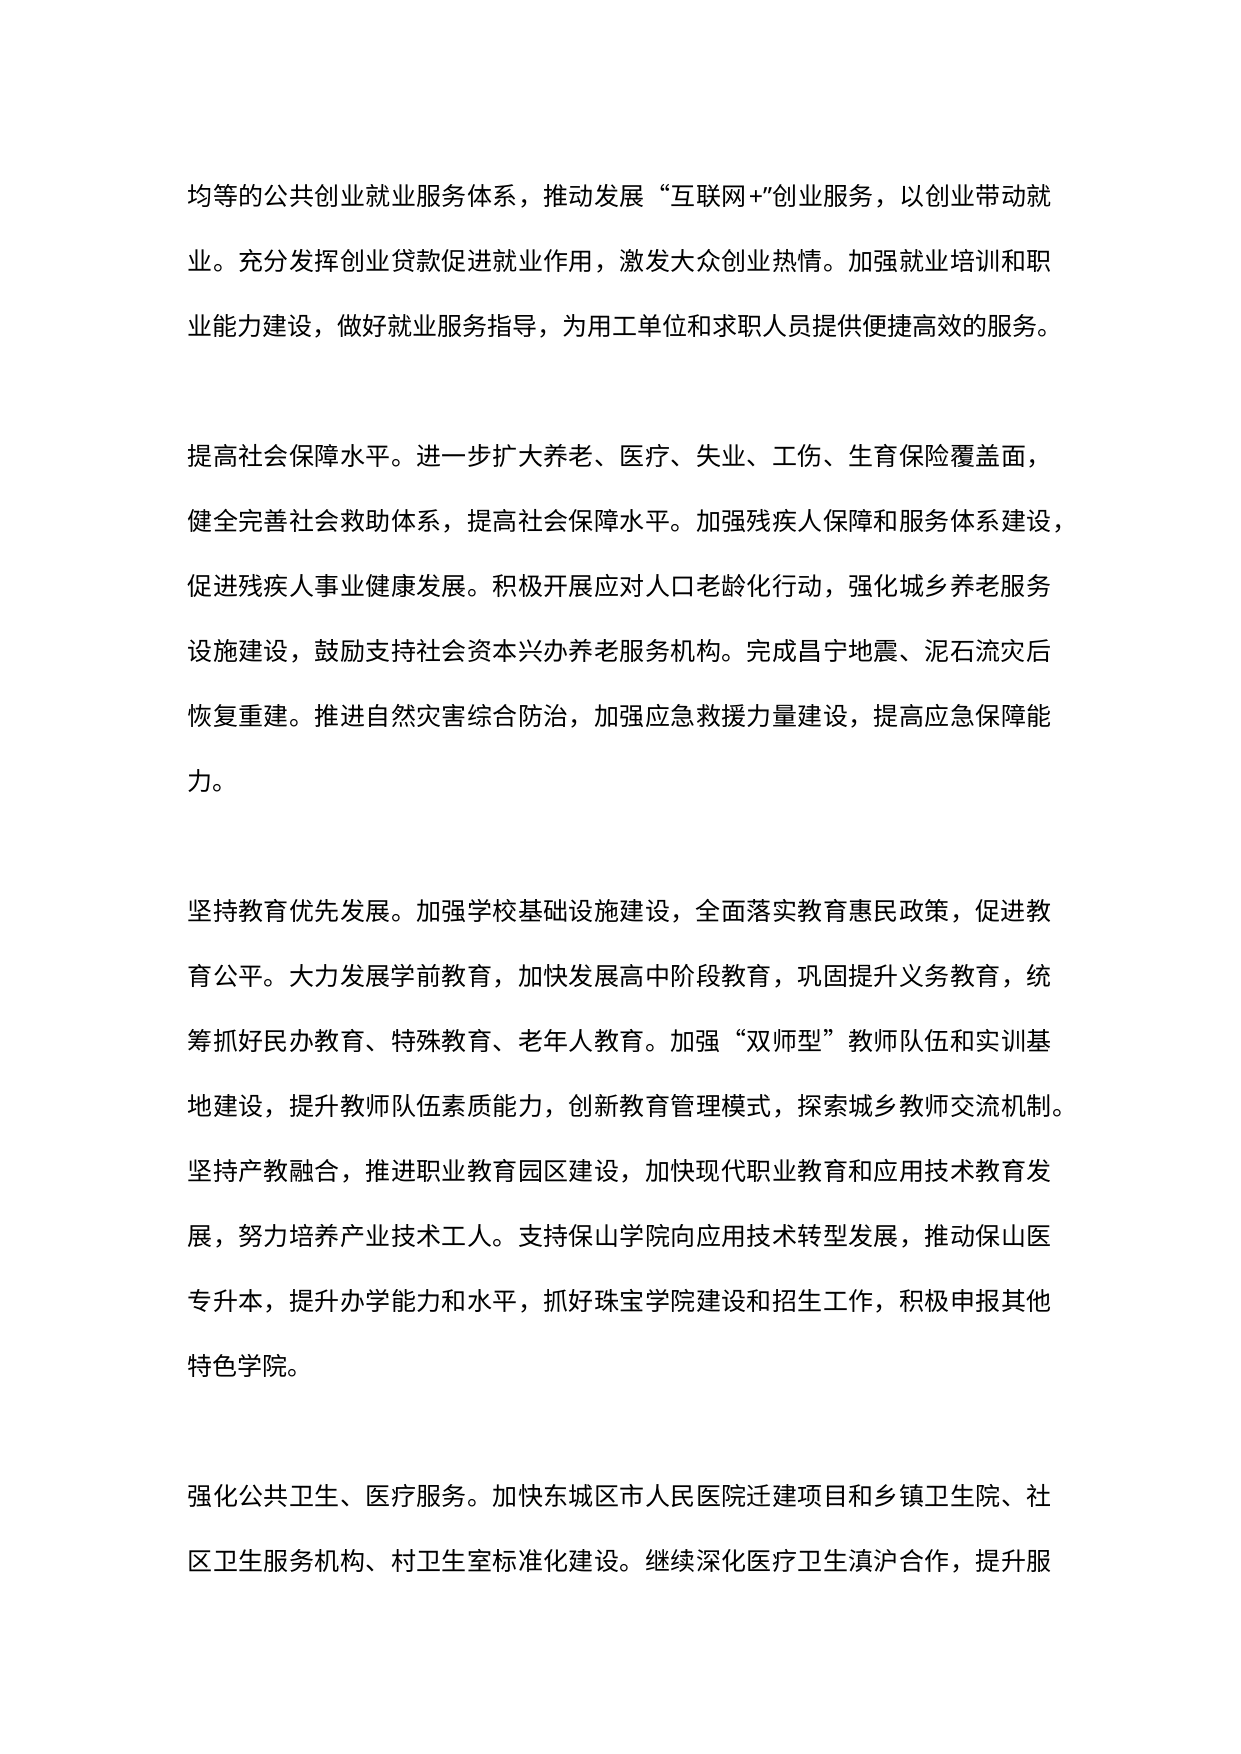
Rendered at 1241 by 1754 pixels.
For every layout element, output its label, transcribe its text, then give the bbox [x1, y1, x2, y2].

text 提高社会保障水平。进一步扩大养老、医疗、失业、工伤、生育保险覆盖面，健全完善社会救助体系，提高社会保障水平。加强残疾人保障和服务体系建设，促进残疾人事业健康发展。积极开展应对人口老龄化行动，强化城乡养老服务设施建设，鼓励支持社会资本兴办养老服务机构。完成昌宁地震、泥石流灾后恢复重建。推进自然灾害综合防治，加强应急救援力量建设，提高应急保障能力。 [187, 422, 1053, 812]
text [187, 1462, 1053, 1592]
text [187, 162, 1053, 357]
text 坚持教育优先发展。加强学校基础设施建设，全面落实教育惠民政策，促进教育公平。大力发展学前教育，加快发展高中阶段教育，巩固提升义务教育，统筹抓好民办教育、特殊教育、老年人教育。加强“双师型”教师队伍和实训基地建设，提升教师队伍素质能力，创新教育管理模式，探索城乡教师交流机制。坚持产教融合，推进职业教育园区建设，加快现代职业教育和应用技术教育发展，努力培养产业技术工人。支持保山学院向应用技术转型发展，推动保山医专升本，提升办学能力和水平，抓好珠宝学院建设和招生工作，积极申报其他特色学院。 [187, 877, 1053, 1397]
